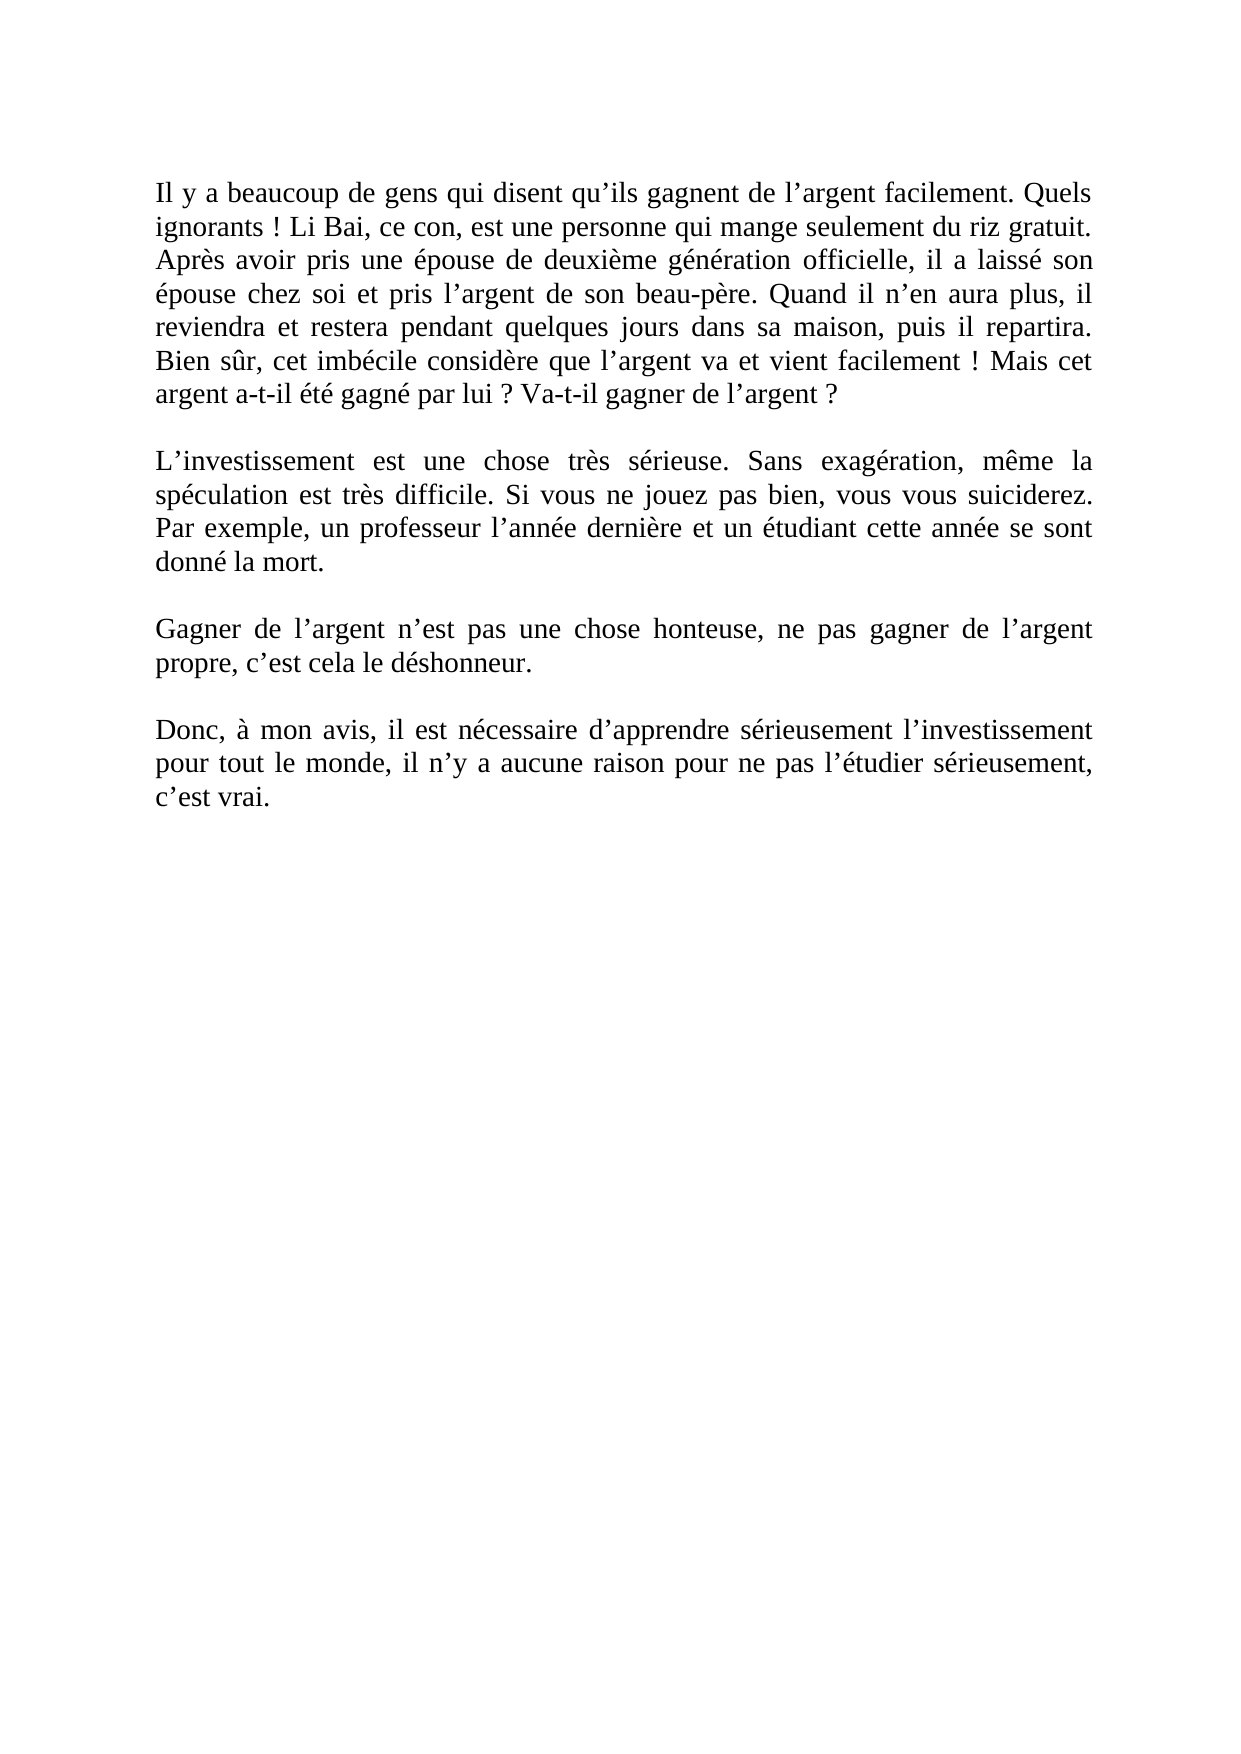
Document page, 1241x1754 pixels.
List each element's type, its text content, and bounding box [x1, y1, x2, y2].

text L’investissement est une chose très sérieuse. Sans exagération, même la spéculation est très difficile. Si vous ne jouez pas bien, vous vous suiciderez. Par exemple, un professeur l’année dernière et un étudiant cette année se sont donné la mort. [155, 443, 1093, 578]
text Donc, à mon avis, il est nécessaire d’apprendre sérieusement l’investissement pour tout le monde, il n’y a aucune raison pour ne pas l’étudier sérieusement, c’est vrai. [155, 712, 1093, 812]
text Il y a beaucoup de gens qui disent qu’ils gagnent de l’argent facilement. Quels ignorants ! Li Bai, ce con, est une personne qui mange seulement du riz gratuit. Après avoir pris une épouse de deuxième génération officielle, il a laissé son épouse chez soi et pris l’argent de son beau-père. Quand il n’en aura plus, il reviendra et restera pendant quelques jours dans sa maison, puis il repartira. Bien sûr, cet imbécile considère que l’argent va et vient facilement ! Mais cet argent a-t-il été gagné par lui ? Va-t-il gagner de l’argent ? [155, 175, 1093, 410]
text Gagner de l’argent n’est pas une chose honteuse, ne pas gagner de l’argent propre, c’est cela le déshonneur. [155, 611, 1093, 678]
